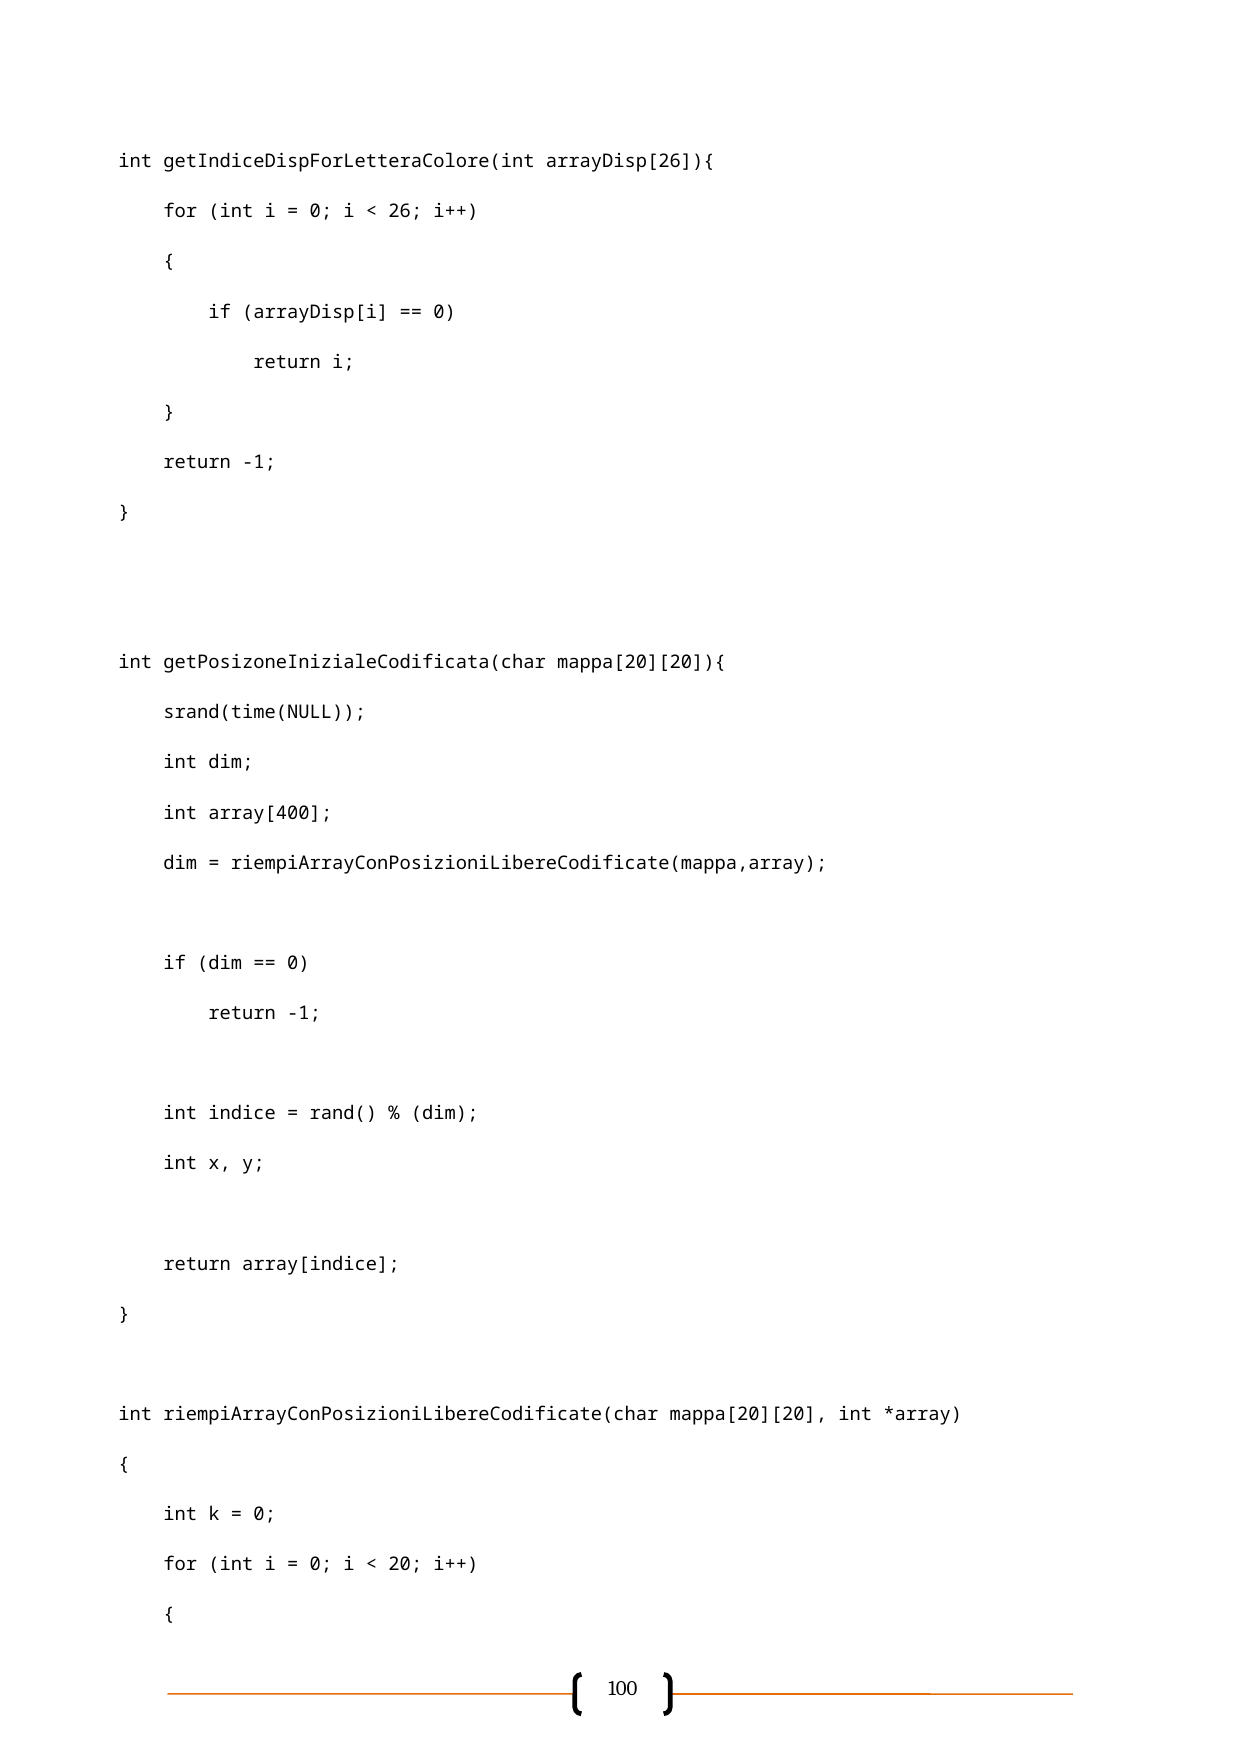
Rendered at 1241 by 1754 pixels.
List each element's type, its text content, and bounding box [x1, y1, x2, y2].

text int dim; [118, 749, 1122, 774]
text } [118, 498, 1122, 524]
text if (arrayDisp[i] == 0) [118, 298, 1122, 323]
text } [118, 398, 1122, 424]
text int getIndiceDispForLetteraColore(int arrayDisp[26]){ [118, 148, 1122, 173]
text { [118, 1450, 1122, 1476]
text for (int i = 0; i < 20; i++) [118, 1551, 1122, 1576]
text int array[400]; [118, 799, 1122, 824]
text { [118, 248, 1122, 273]
text if (dim == 0) [118, 949, 1122, 975]
text { [118, 1601, 1122, 1626]
text for (int i = 0; i < 26; i++) [118, 198, 1122, 223]
text return -1; [118, 999, 1122, 1025]
text int x, y; [118, 1150, 1122, 1175]
text int k = 0; [118, 1500, 1122, 1526]
text return -1; [118, 448, 1122, 474]
text return i; [118, 348, 1122, 373]
text int indice = rand() % (dim); [118, 1099, 1122, 1125]
text int getPosizoneInizialeCodificata(char mappa[20][20]){ [118, 649, 1122, 674]
text dim = riempiArrayConPosizioniLibereCodificate(mappa,array); [118, 849, 1122, 874]
text int riempiArrayConPosizioniLibereCodificate(char mappa[20][20], int *array) [118, 1400, 1122, 1426]
text return array[indice]; [118, 1250, 1122, 1275]
text } [118, 1300, 1122, 1326]
text srand(time(NULL)); [118, 699, 1122, 724]
